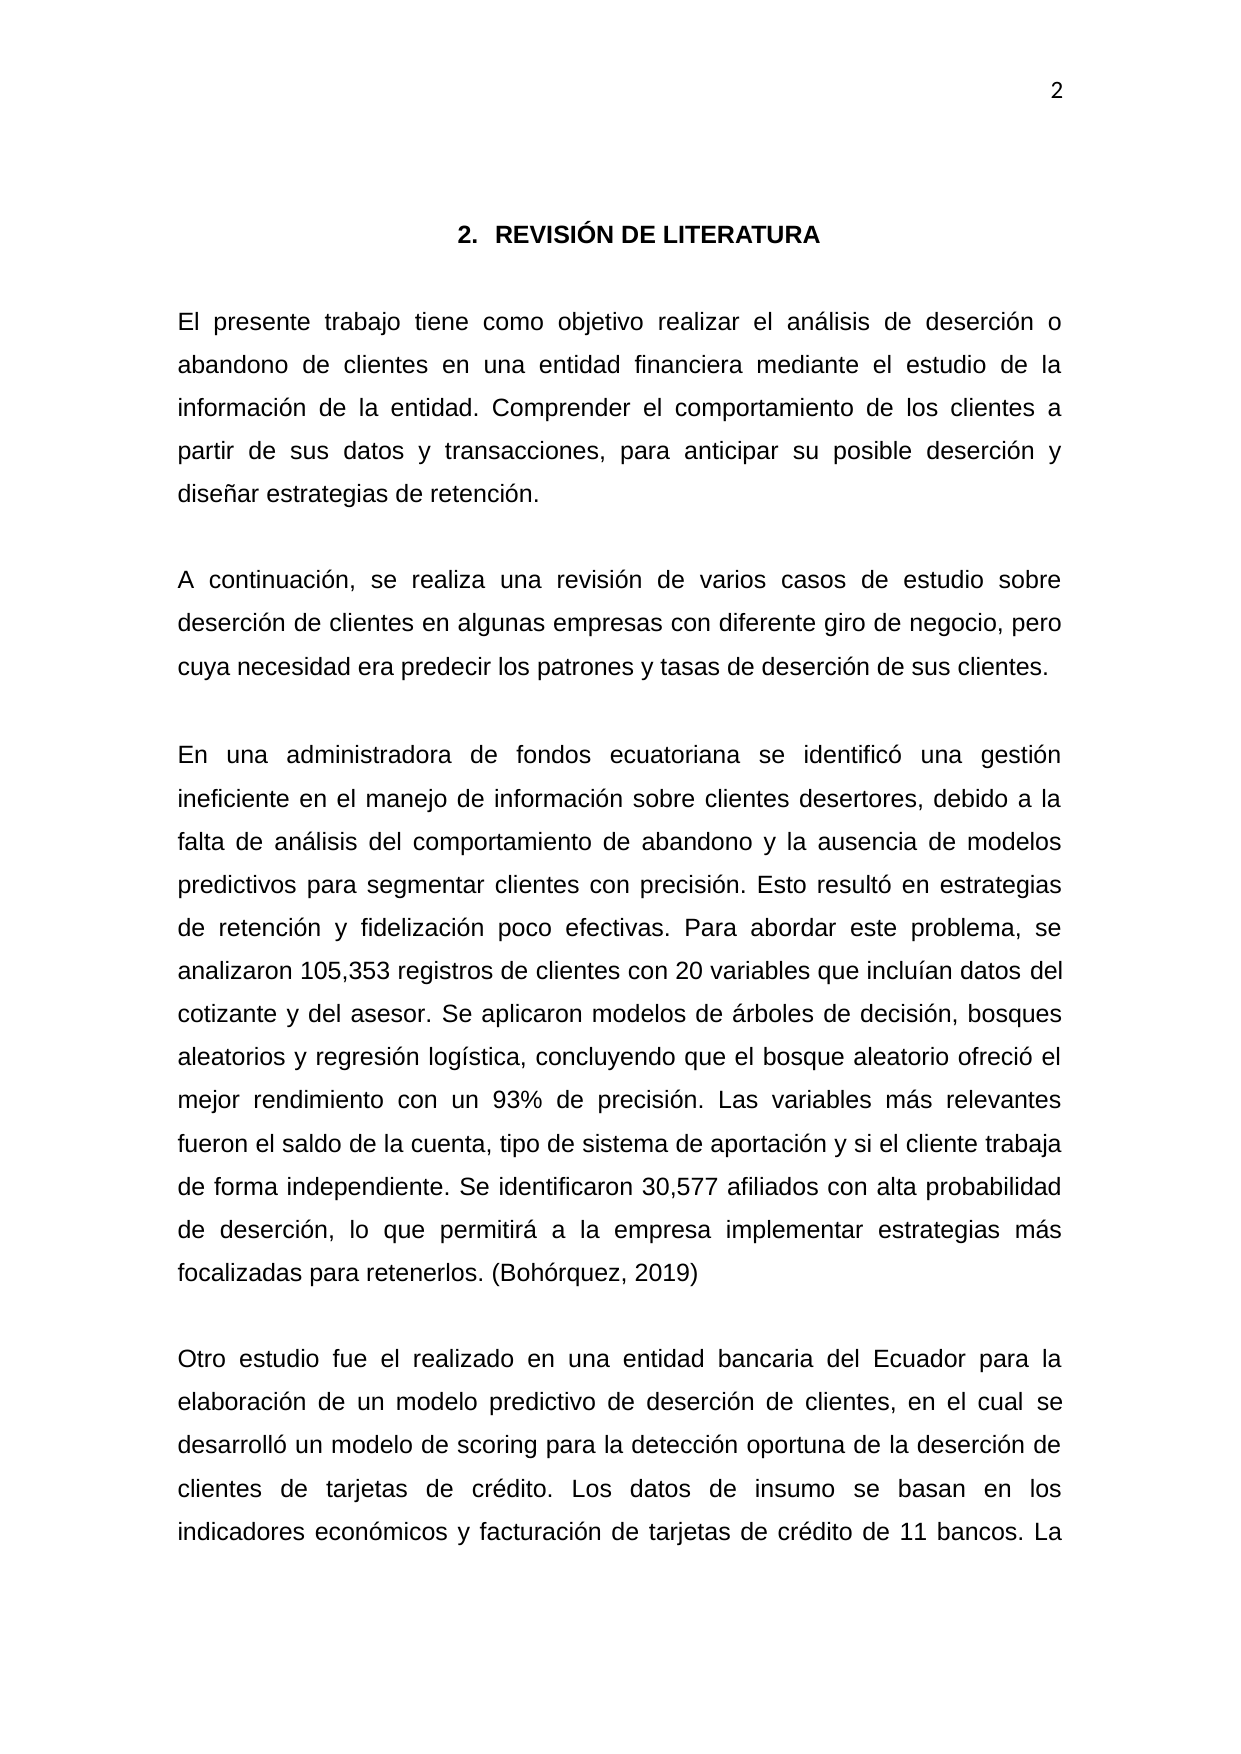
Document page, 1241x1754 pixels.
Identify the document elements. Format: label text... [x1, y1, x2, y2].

text En una administradora de fondos ecuatoriana se identificó una gestión ineficiente en el manejo de información sobre clientes desertores, debido a la falta de análisis del comportamiento de abandono y la ausencia de modelos predictivos para segmentar clientes con precisión. Esto resultó en estrategias de retención y fidelización poco efectivas. Para abordar este problema, se analizaron 105,353 registros de clientes con 20 variables que incluían datos del cotizante y del asesor. Se aplicaron modelos de árboles de decisión, bosques aleatorios y regresión logística, concluyendo que el bosque aleatorio ofreció el mejor rendimiento con un 93% de precisión. Las variables más relevantes fueron el saldo de la cuenta, tipo de sistema de aportación y si el cliente trabaja de forma independiente. Se identificaron 30,577 afiliados con alta probabilidad de deserción, lo que permitirá a la empresa implementar estrategias más focalizadas para retenerlos. [177, 740, 1063, 1287]
subtitle REVISIÓN DE LITERATURA [215, 220, 1063, 249]
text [177, 1344, 1063, 1545]
text El presente trabajo tiene como objetivo realizar el análisis de deserción o abandono de clientes en una entidad financiera mediante el estudio de la información de la entidad. Comprender el comportamiento de los clientes a partir de sus datos y transacciones, para anticipar su posible deserción y diseñar estrategias de retención. [177, 307, 1063, 508]
text A continuación, se realiza una revisión de varios casos de estudio sobre deserción de clientes en algunas empresas con diferente giro de negocio, pero cuya necesidad era predecir los patrones y tasas de deserción de sus clientes. [177, 565, 1063, 680]
